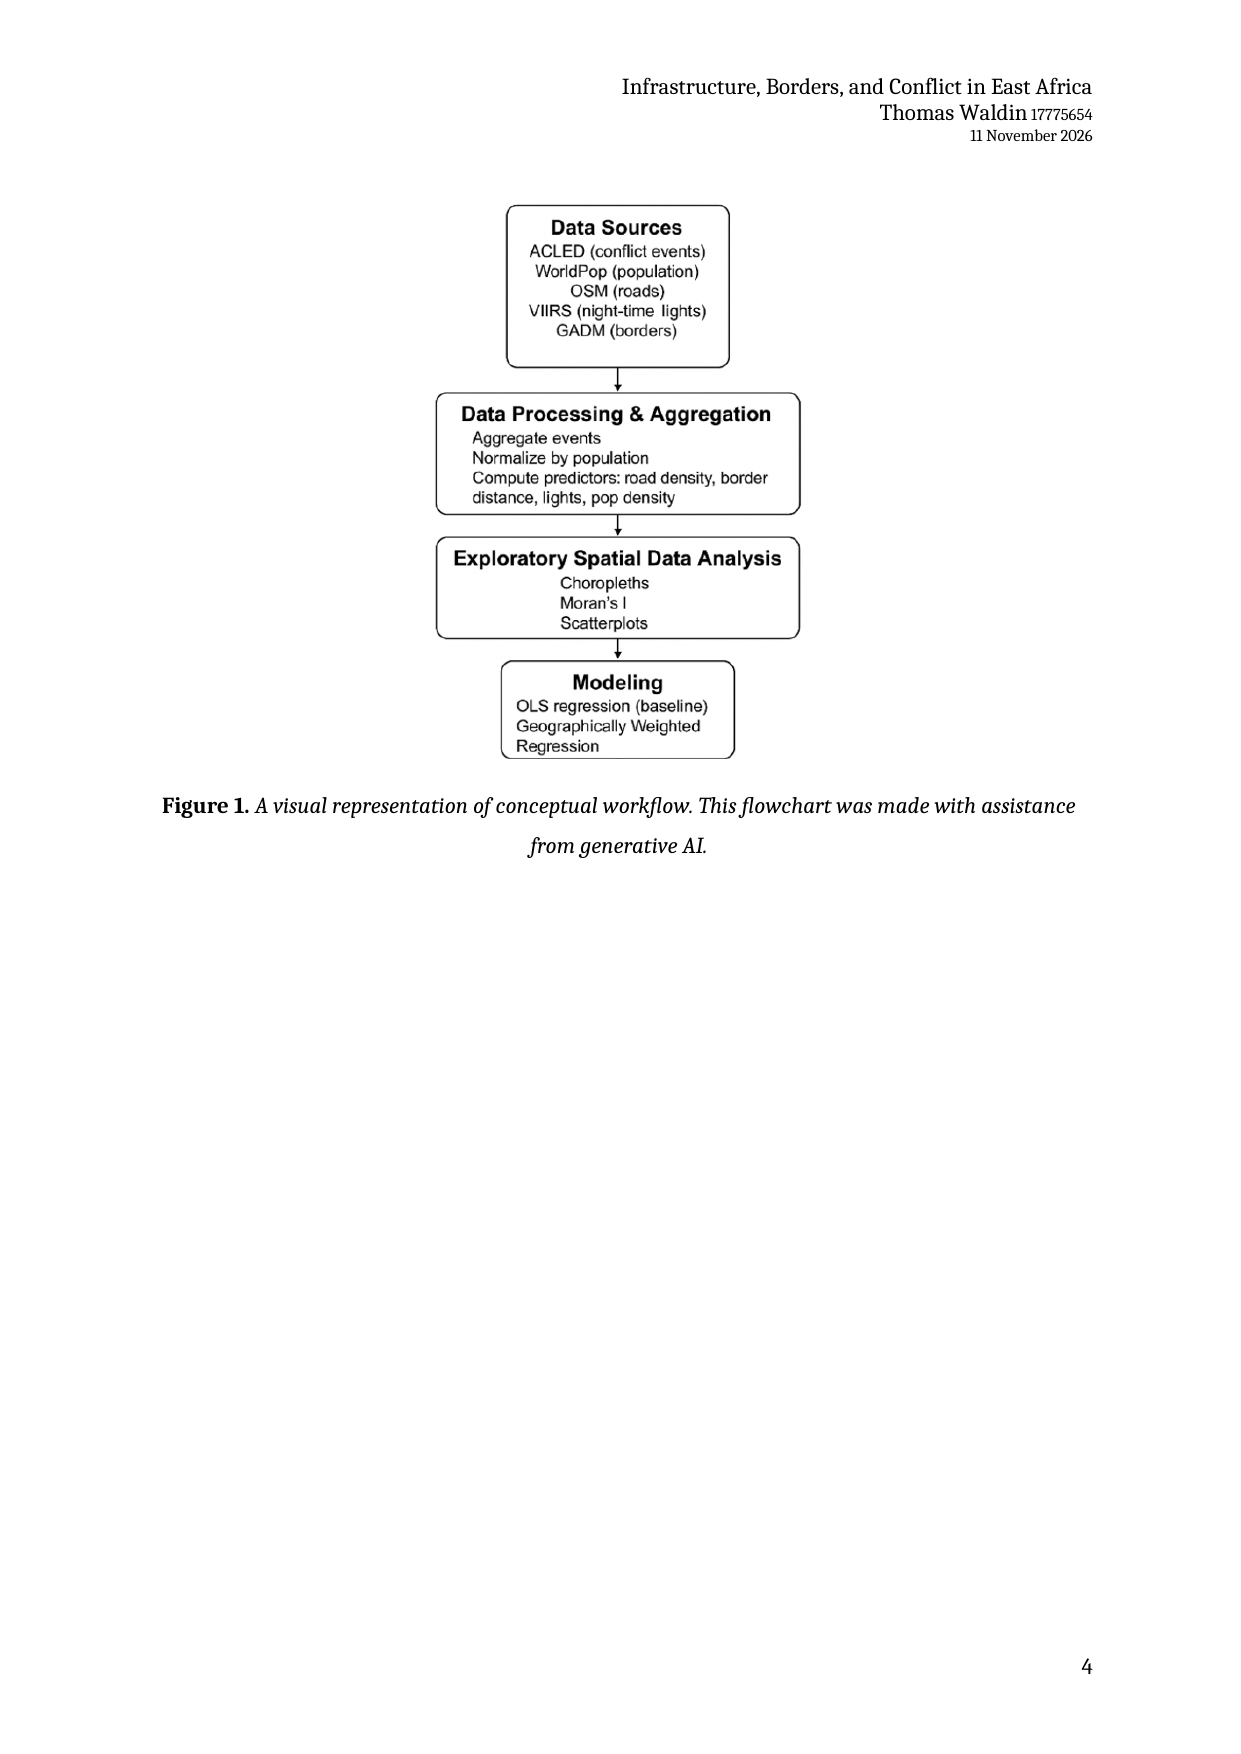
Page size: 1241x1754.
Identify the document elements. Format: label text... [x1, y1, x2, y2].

text Figure 1. A visual representation of conceptual workflow. This flowchart was made with assistance from generative AI. [148, 793, 1092, 859]
picture [366, 172, 874, 759]
